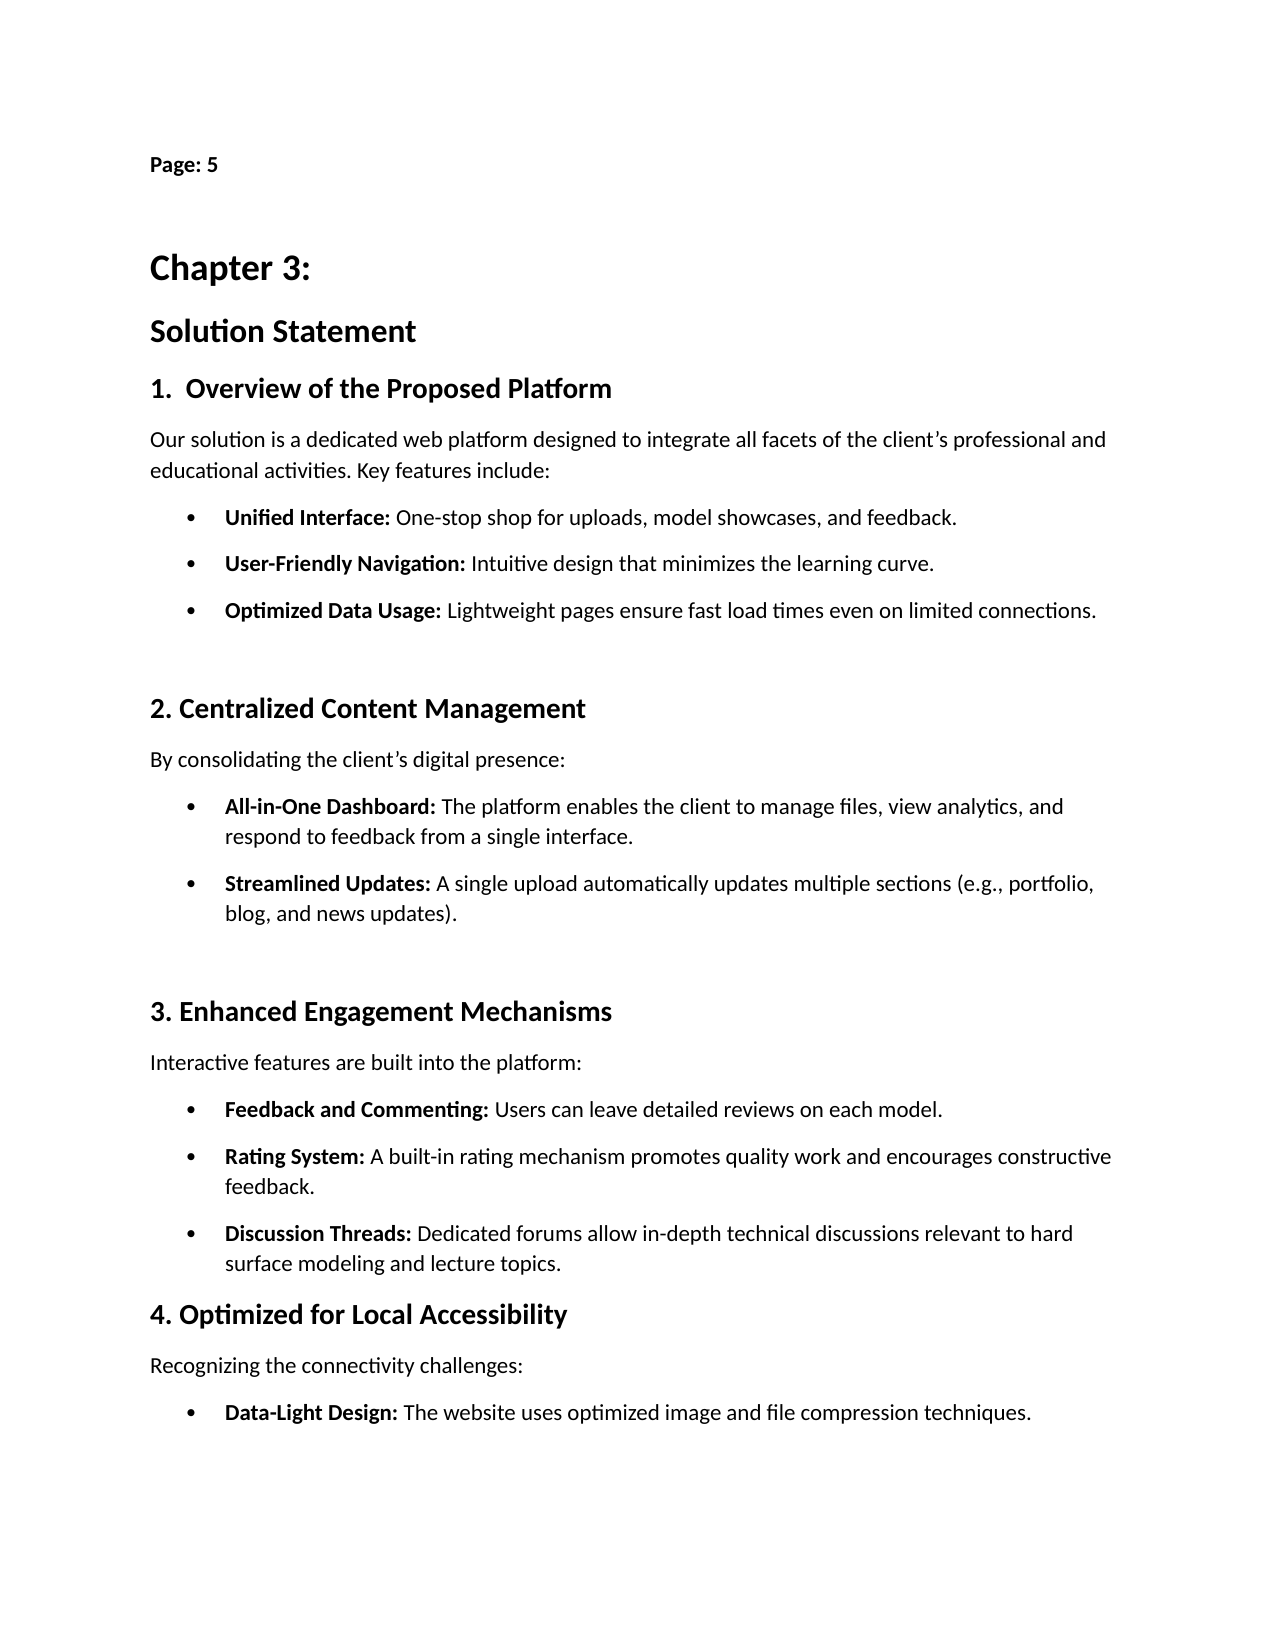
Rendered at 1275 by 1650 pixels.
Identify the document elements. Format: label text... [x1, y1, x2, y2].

list Unified Interface: One-stop shop for uploads, model showcases, and feedback. [187, 503, 1125, 531]
text 2. Centralized Content Management [150, 690, 1125, 726]
list Streamlined Updates: A single upload automatically updates multiple sections (e.g., portfolio, blog, and news updates). [187, 869, 1125, 927]
text 1. Overview of the Proposed Platform [150, 371, 1125, 406]
list Feedback and Commenting: Users can leave detailed reviews on each model. [187, 1095, 1125, 1123]
list Discussion Threads: Dedicated forums allow in-depth technical discussions relevant to hard surface modeling and lecture topics. [187, 1219, 1125, 1277]
text Chapter 3: [150, 244, 1125, 289]
text 4. Optimized for Local Accessibility [150, 1296, 1125, 1332]
list User-Friendly Navigation: Intuitive design that minimizes the learning curve. [187, 549, 1125, 578]
text 3. Enhanced Engagement Mechanisms [150, 993, 1125, 1029]
text Our solution is a dedicated web platform designed to integrate all facets of the client’s professional and educational activities. Key features include: [150, 426, 1125, 484]
text Page: 5 [150, 150, 1125, 178]
list Optimized Data Usage: Lightweight pages ensure fast load times even on limited connections. [187, 596, 1125, 624]
list Data-Light Design: The website uses optimized image and file compression techniques. [187, 1398, 1125, 1426]
text Interactive features are built into the platform: [150, 1048, 1125, 1076]
text Solution Statement [150, 310, 1125, 351]
text Recognizing the connectivity challenges: [150, 1351, 1125, 1379]
list Rating System: A built-in rating mechanism promotes quality work and encourages constructive feedback. [187, 1142, 1125, 1200]
text By consolidating the client’s digital presence: [150, 745, 1125, 773]
list All-in-One Dashboard: The platform enables the client to manage files, view analytics, and respond to feedback from a single interface. [187, 792, 1125, 850]
